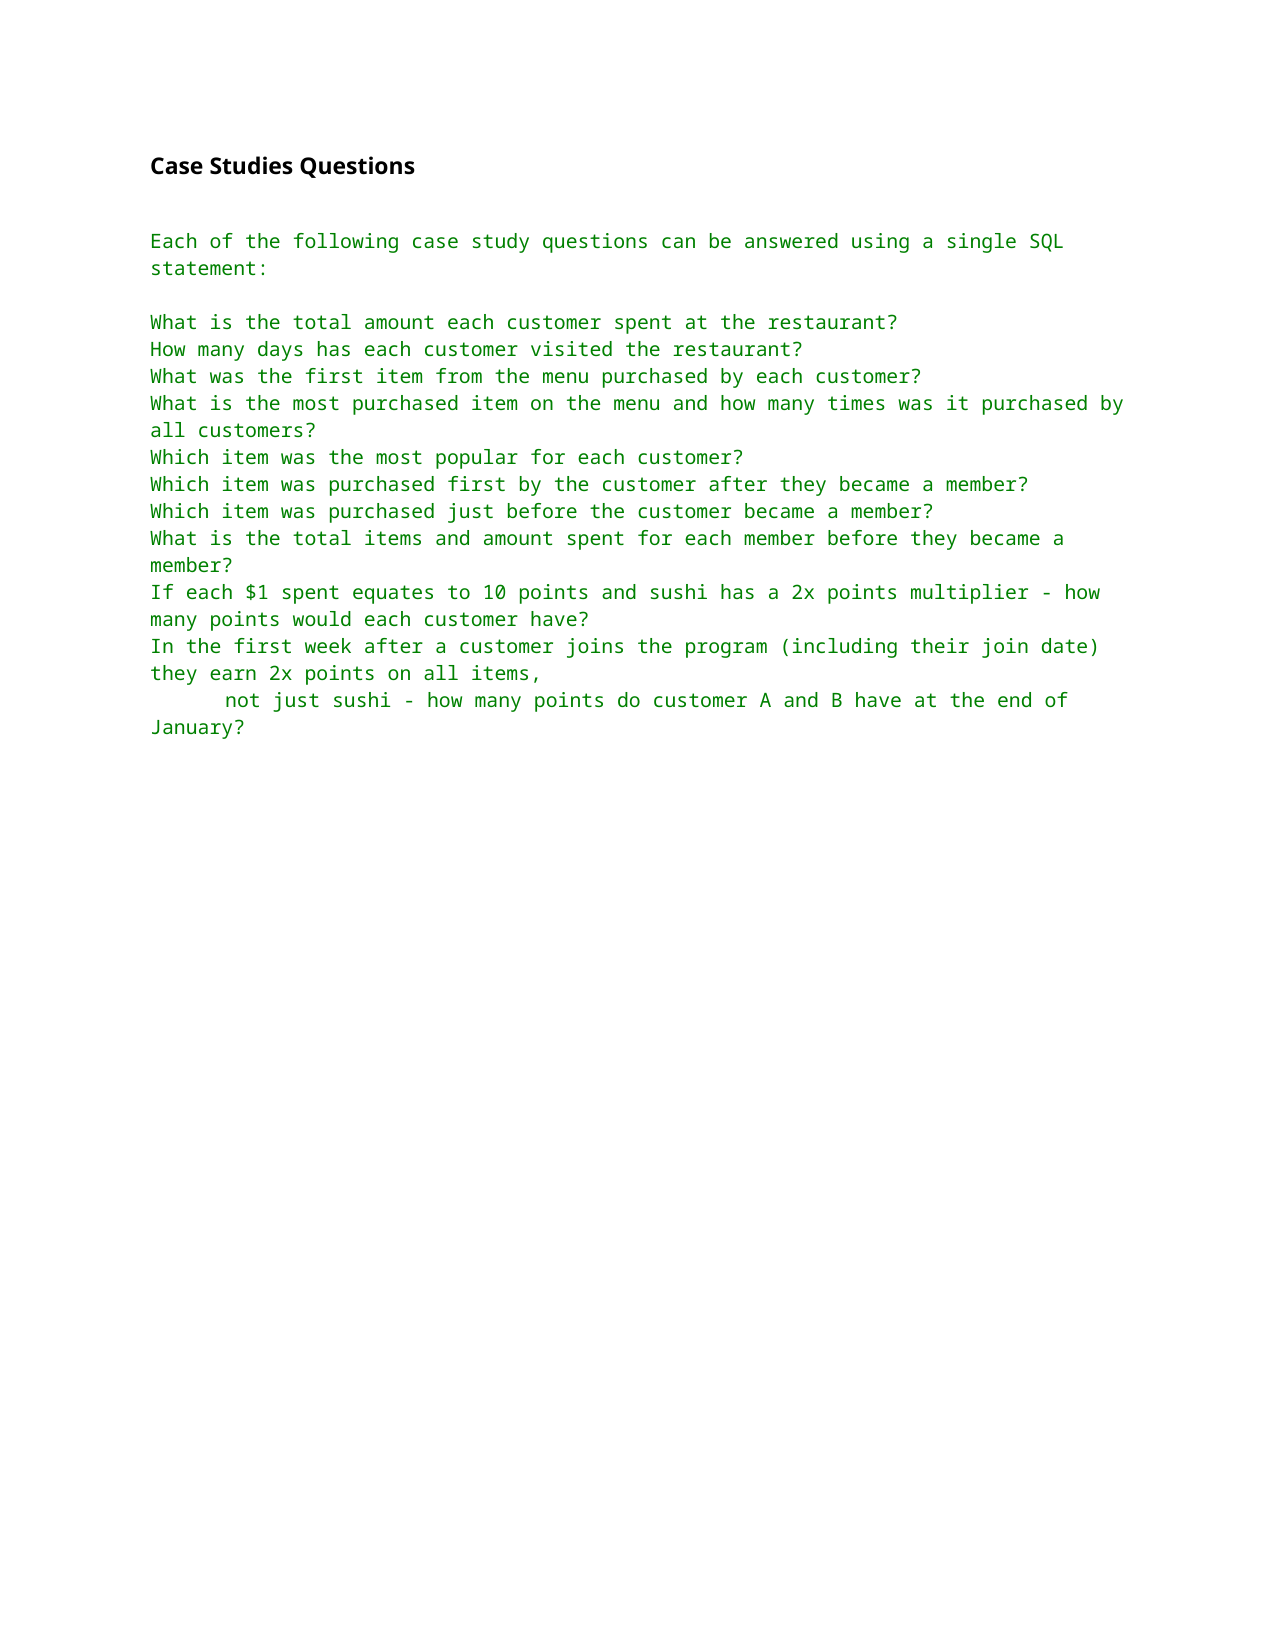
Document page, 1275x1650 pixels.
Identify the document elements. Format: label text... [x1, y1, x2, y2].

text What is the most purchased item on the menu and how many times was it purchased by all customers? [150, 389, 1125, 443]
text If each $1 spent equates to 10 points and sushi has a 2x points multiplier - how many points would each customer have? [150, 578, 1125, 632]
text Which item was the most popular for each customer? [150, 443, 1125, 470]
text What was the first item from the menu purchased by each customer? [150, 362, 1125, 389]
text What is the total items and amount spent for each member before they became a member? [150, 524, 1125, 578]
text In the first week after a customer joins the program (including their join date) they earn 2x points on all items, [150, 632, 1125, 686]
text What is the total amount each customer spent at the restaurant? [150, 308, 1125, 335]
text How many days has each customer visited the restaurant? [150, 335, 1125, 362]
text Which item was purchased first by the customer after they became a member? [150, 470, 1125, 497]
text not just sushi - how many points do customer A and B have at the end of January? [150, 686, 1125, 740]
text Case Studies Questions [150, 150, 1125, 181]
text Each of the following case study questions can be answered using a single SQL statement: [150, 227, 1125, 281]
text Which item was purchased just before the customer became a member? [150, 497, 1125, 524]
